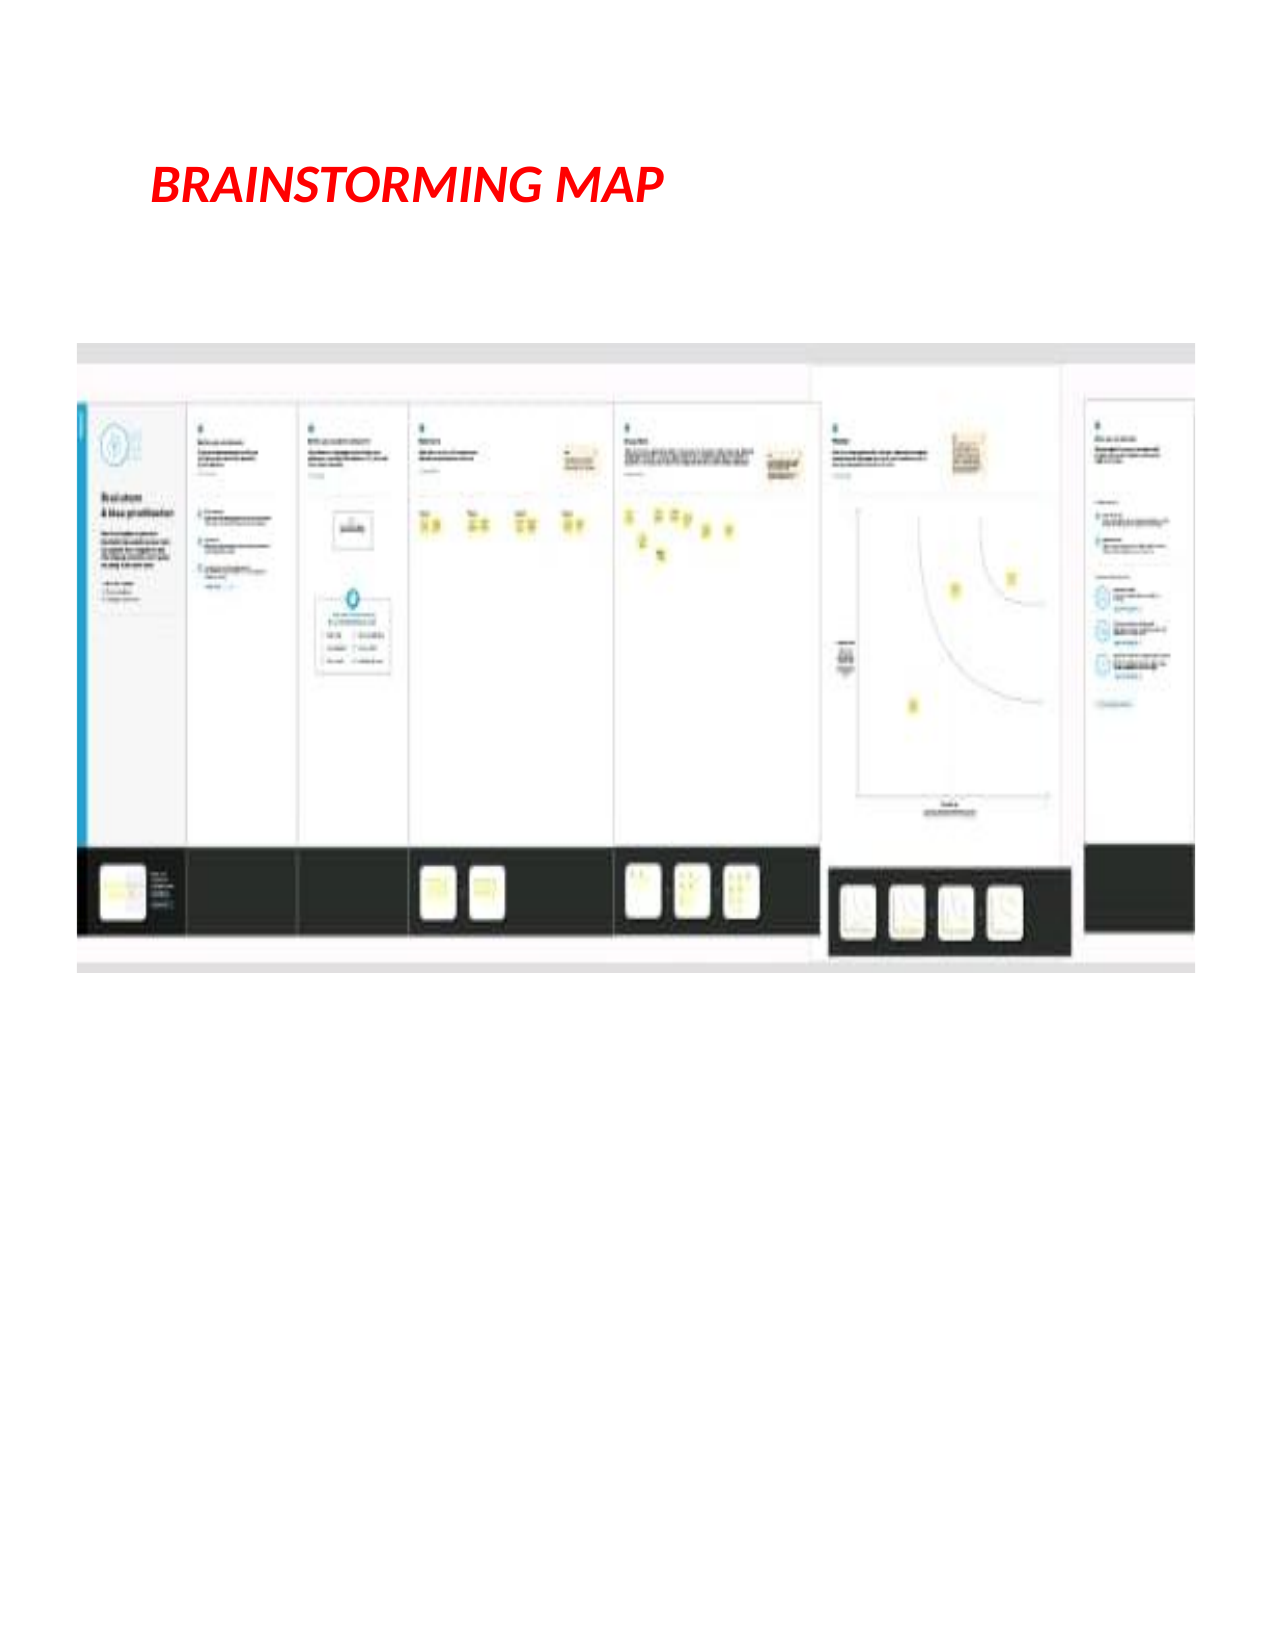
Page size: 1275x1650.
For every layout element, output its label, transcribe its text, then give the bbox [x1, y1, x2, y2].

text BRAINSTORMING MAP [150, 150, 1125, 216]
picture [76, 343, 1196, 973]
